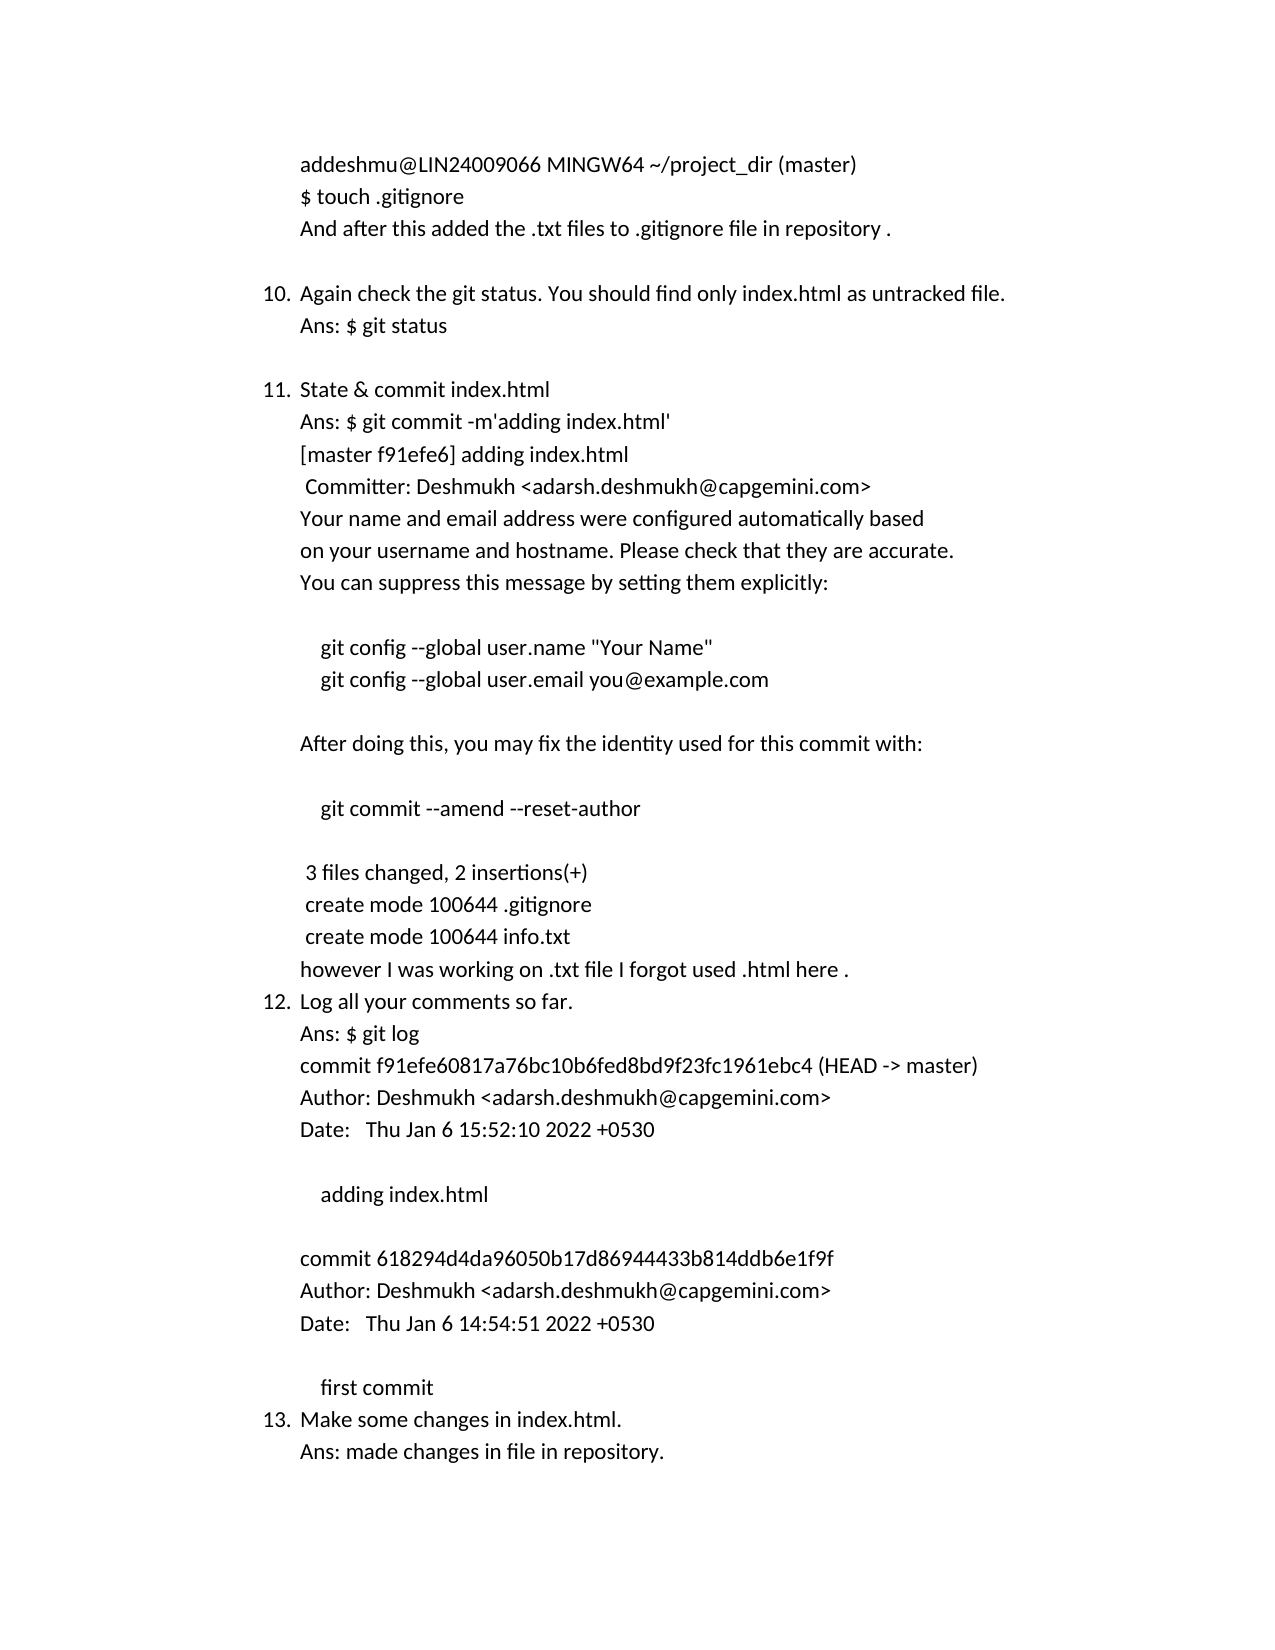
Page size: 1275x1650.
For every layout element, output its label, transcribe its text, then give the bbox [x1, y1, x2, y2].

list adding index.html [300, 1180, 1125, 1208]
list Date: Thu Jan 6 15:52:10 2022 +0530 [300, 1116, 1125, 1144]
list State & commit index.html [262, 375, 1125, 403]
list git config --global user.email you@example.com [300, 665, 1125, 693]
list Ans: $ git status [300, 311, 1125, 339]
list Ans: $ git commit -m'adding index.html' [300, 407, 1125, 436]
list Your name and email address were configured automatically based [300, 504, 1125, 532]
list commit 618294d4da96050b17d86944433b814ddb6e1f9f [300, 1244, 1125, 1272]
list addeshmu@LIN24009066 MINGW64 ~/project_dir (master) [300, 150, 1125, 178]
list git commit --amend --reset-author [300, 794, 1125, 822]
list You can suppress this message by setting them explicitly: [300, 568, 1125, 596]
list git config --global user.name "Your Name" [300, 633, 1125, 661]
list create mode 100644 info.txt [300, 922, 1125, 951]
list Again check the git status. You should find only index.html as untracked file. [262, 279, 1125, 307]
list first commit [300, 1373, 1125, 1401]
list $ touch .gitignore [300, 182, 1125, 210]
list Log all your comments so far. [262, 987, 1125, 1015]
list Make some changes in index.html. [262, 1405, 1125, 1433]
list Committer: Deshmukh <adarsh.deshmukh@capgemini.com> [300, 472, 1125, 500]
list Author: Deshmukh <adarsh.deshmukh@capgemini.com> [300, 1083, 1125, 1111]
list Author: Deshmukh <adarsh.deshmukh@capgemini.com> [300, 1277, 1125, 1304]
list however I was working on .txt file I forgot used .html here . [300, 955, 1125, 983]
list on your username and hostname. Please check that they are accurate. [300, 536, 1125, 564]
list [master f91efe6] adding index.html [300, 440, 1125, 468]
list Ans: $ git log [300, 1019, 1125, 1047]
list 3 files changed, 2 insertions(+) [300, 858, 1125, 886]
list After doing this, you may fix the identity used for this commit with: [300, 729, 1125, 757]
list Ans: made changes in file in repository. [300, 1437, 1125, 1466]
list commit f91efe60817a76bc10b6fed8bd9f23fc1961ebc4 (HEAD -> master) [300, 1051, 1125, 1079]
list Date: Thu Jan 6 14:54:51 2022 +0530 [300, 1309, 1125, 1337]
list And after this added the .txt files to .gitignore file in repository . [300, 214, 1125, 242]
list create mode 100644 .gitignore [300, 890, 1125, 918]
